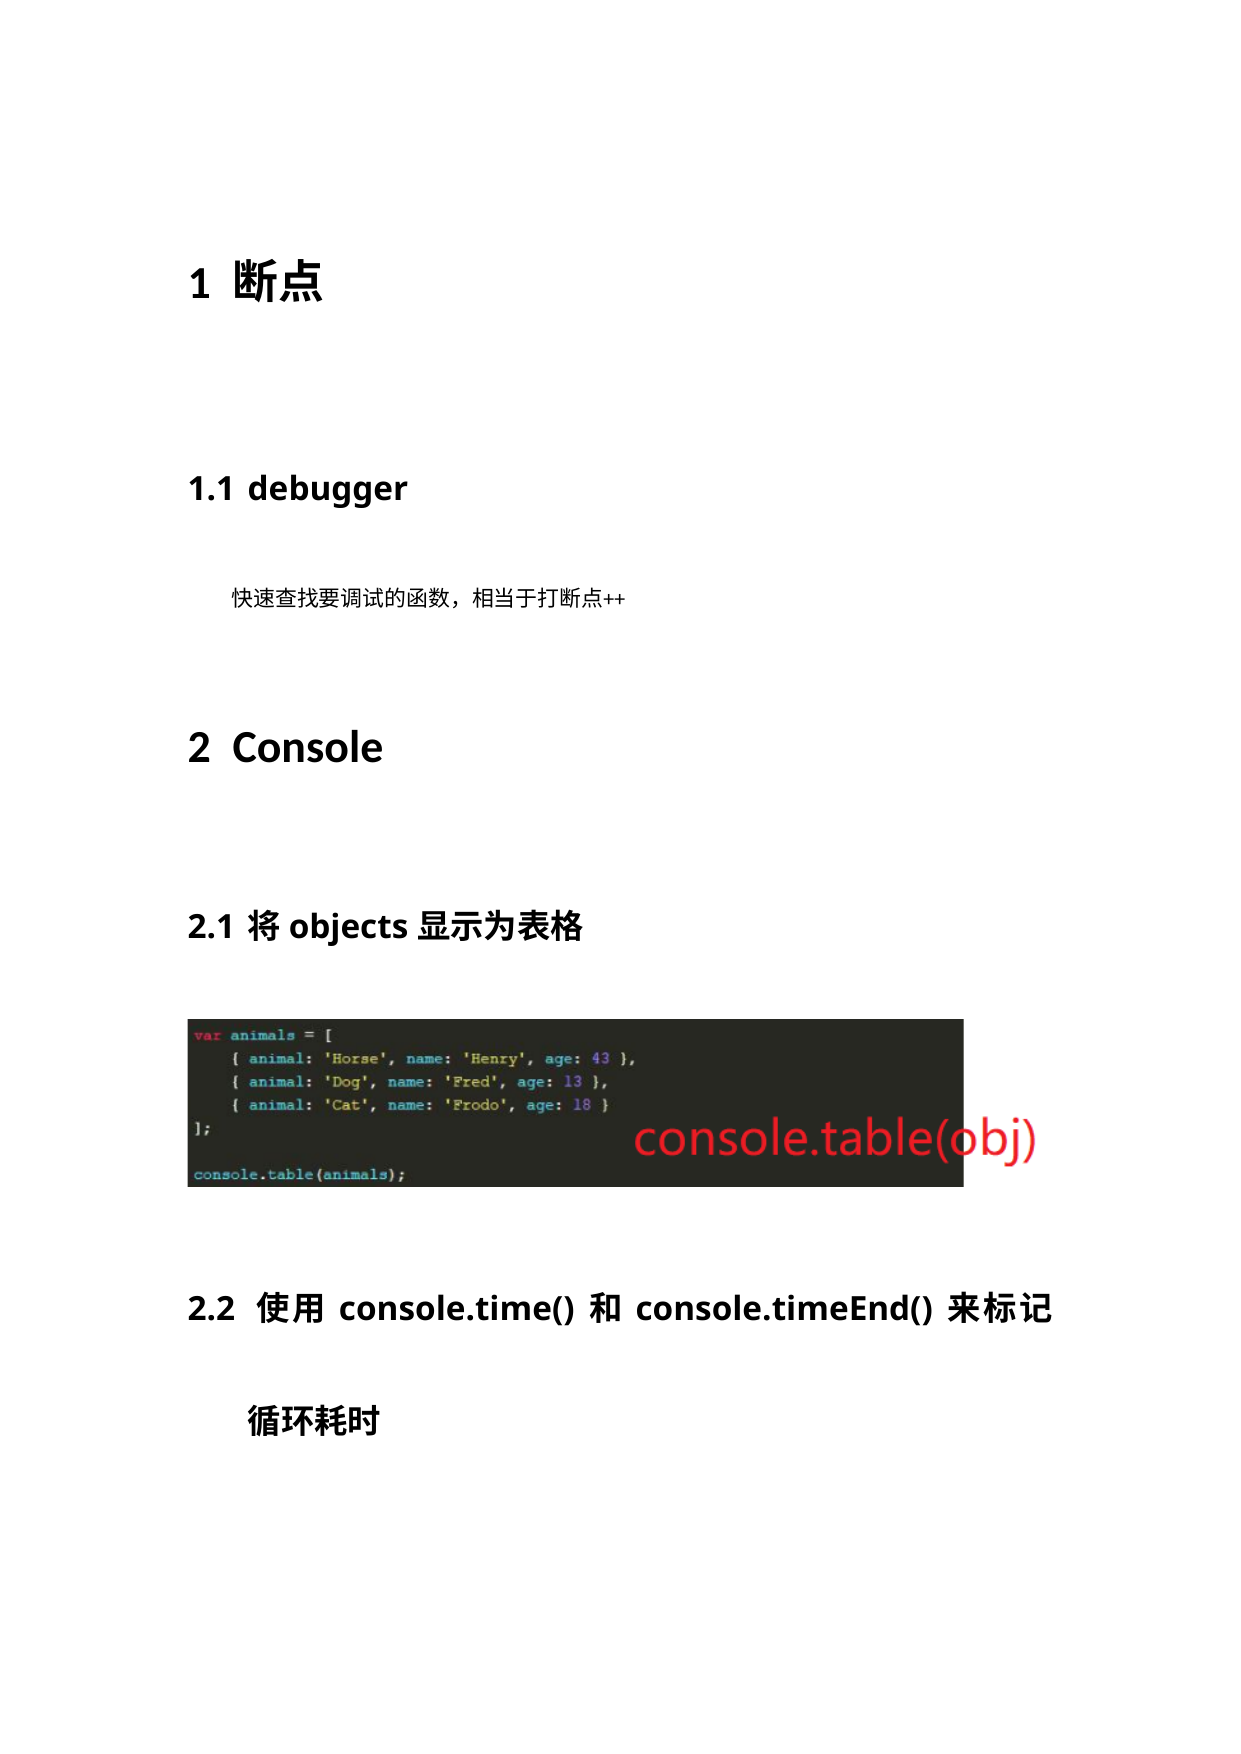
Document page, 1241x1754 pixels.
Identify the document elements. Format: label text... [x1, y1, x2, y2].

text 快速查找要调试的函数，相当于打断点++ [187, 581, 1053, 613]
subtitle 断点 [187, 230, 1053, 327]
subtitle 使用 console.time() 和 console.timeEnd() 来标记循环耗时 [187, 1274, 1053, 1451]
subtitle 将 objects 显示为表格 [187, 892, 1053, 957]
picture [187, 1019, 1053, 1187]
subtitle debugger [187, 455, 1053, 520]
subtitle Console [187, 713, 1053, 778]
